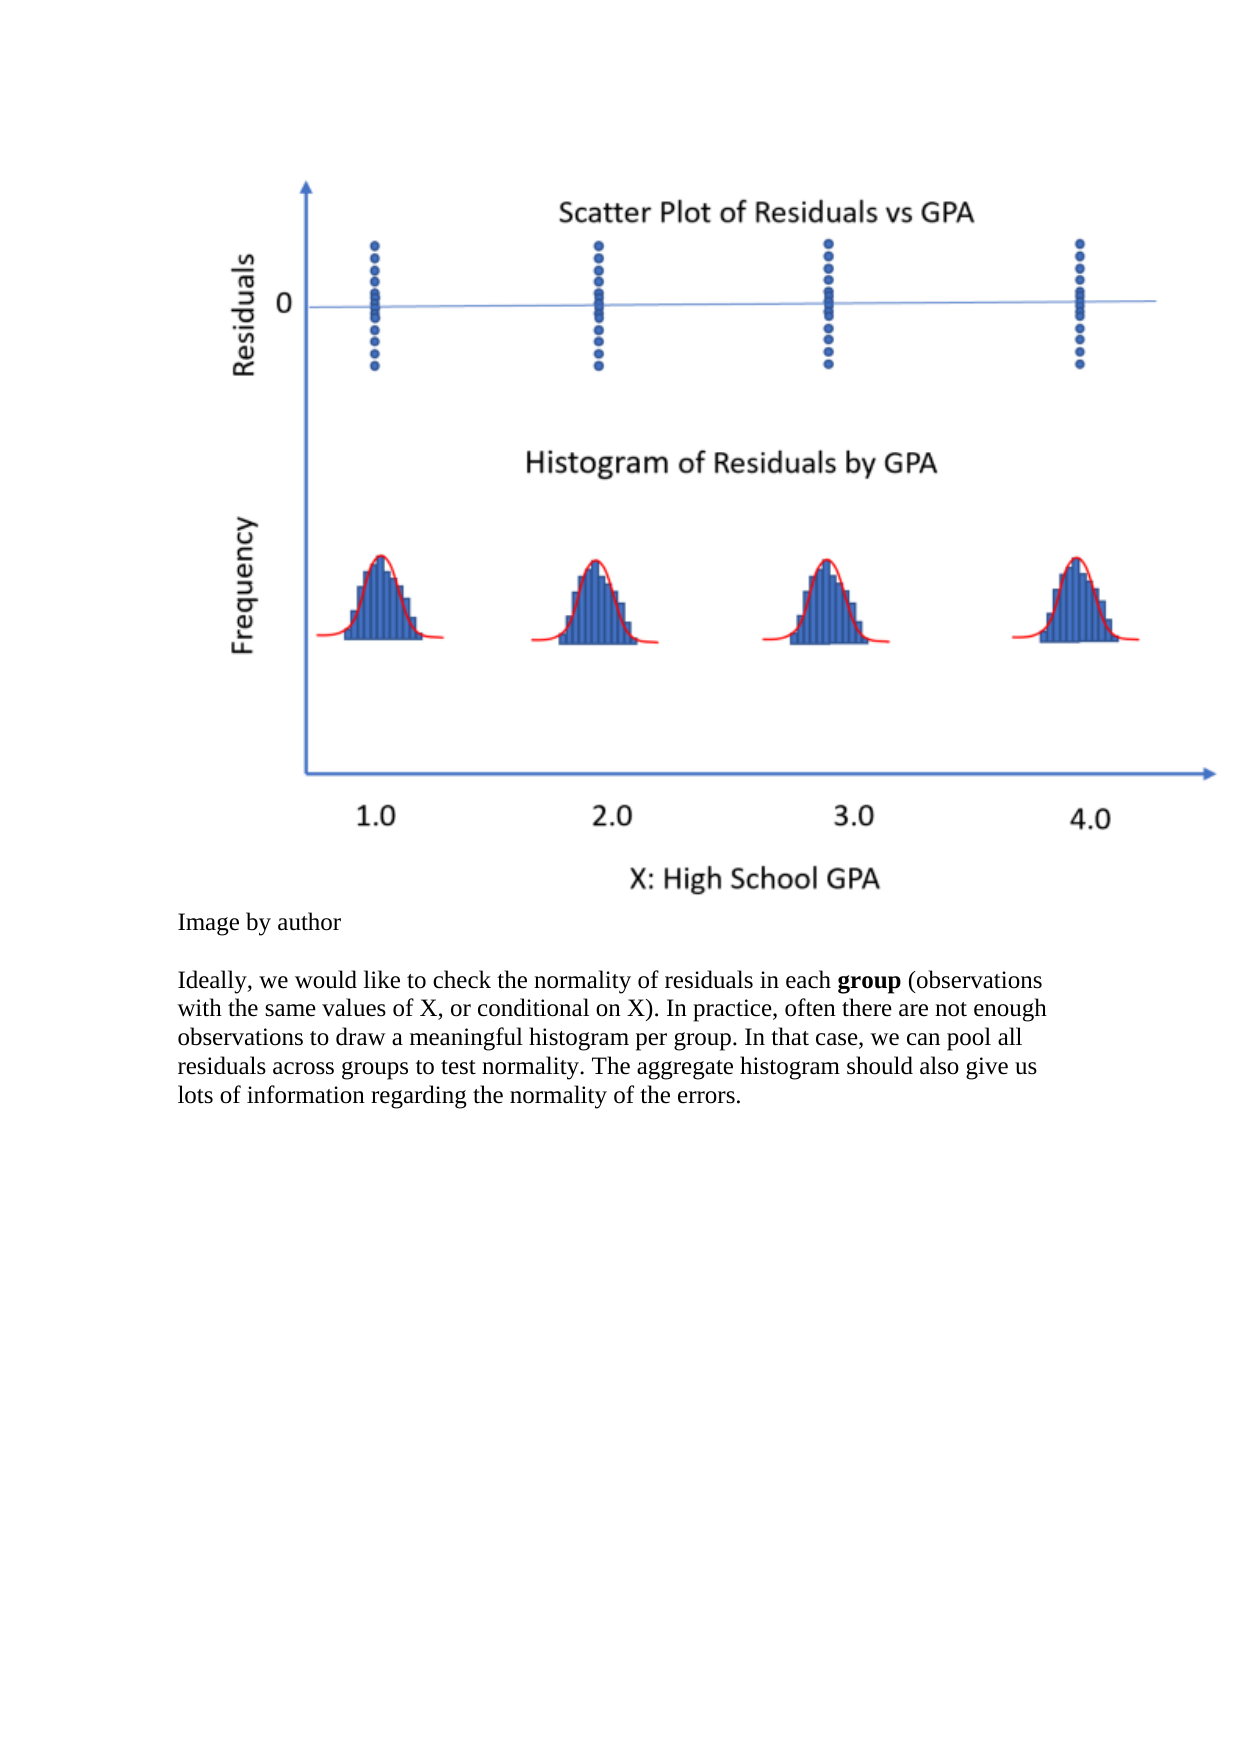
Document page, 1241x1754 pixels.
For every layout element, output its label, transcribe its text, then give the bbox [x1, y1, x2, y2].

text Ideally, we would like to check the normality of residuals in each group (observations with the same values of X, or conditional on X). In practice, often there are not enough observations to draw a meaningful histogram per group. In that case, we can pool all residuals across groups to test normality. The aggregate histogram should also give us lots of information regarding the normality of the errors. [177, 965, 1063, 1108]
picture [177, 147, 1241, 907]
text Image by author [177, 907, 1063, 936]
